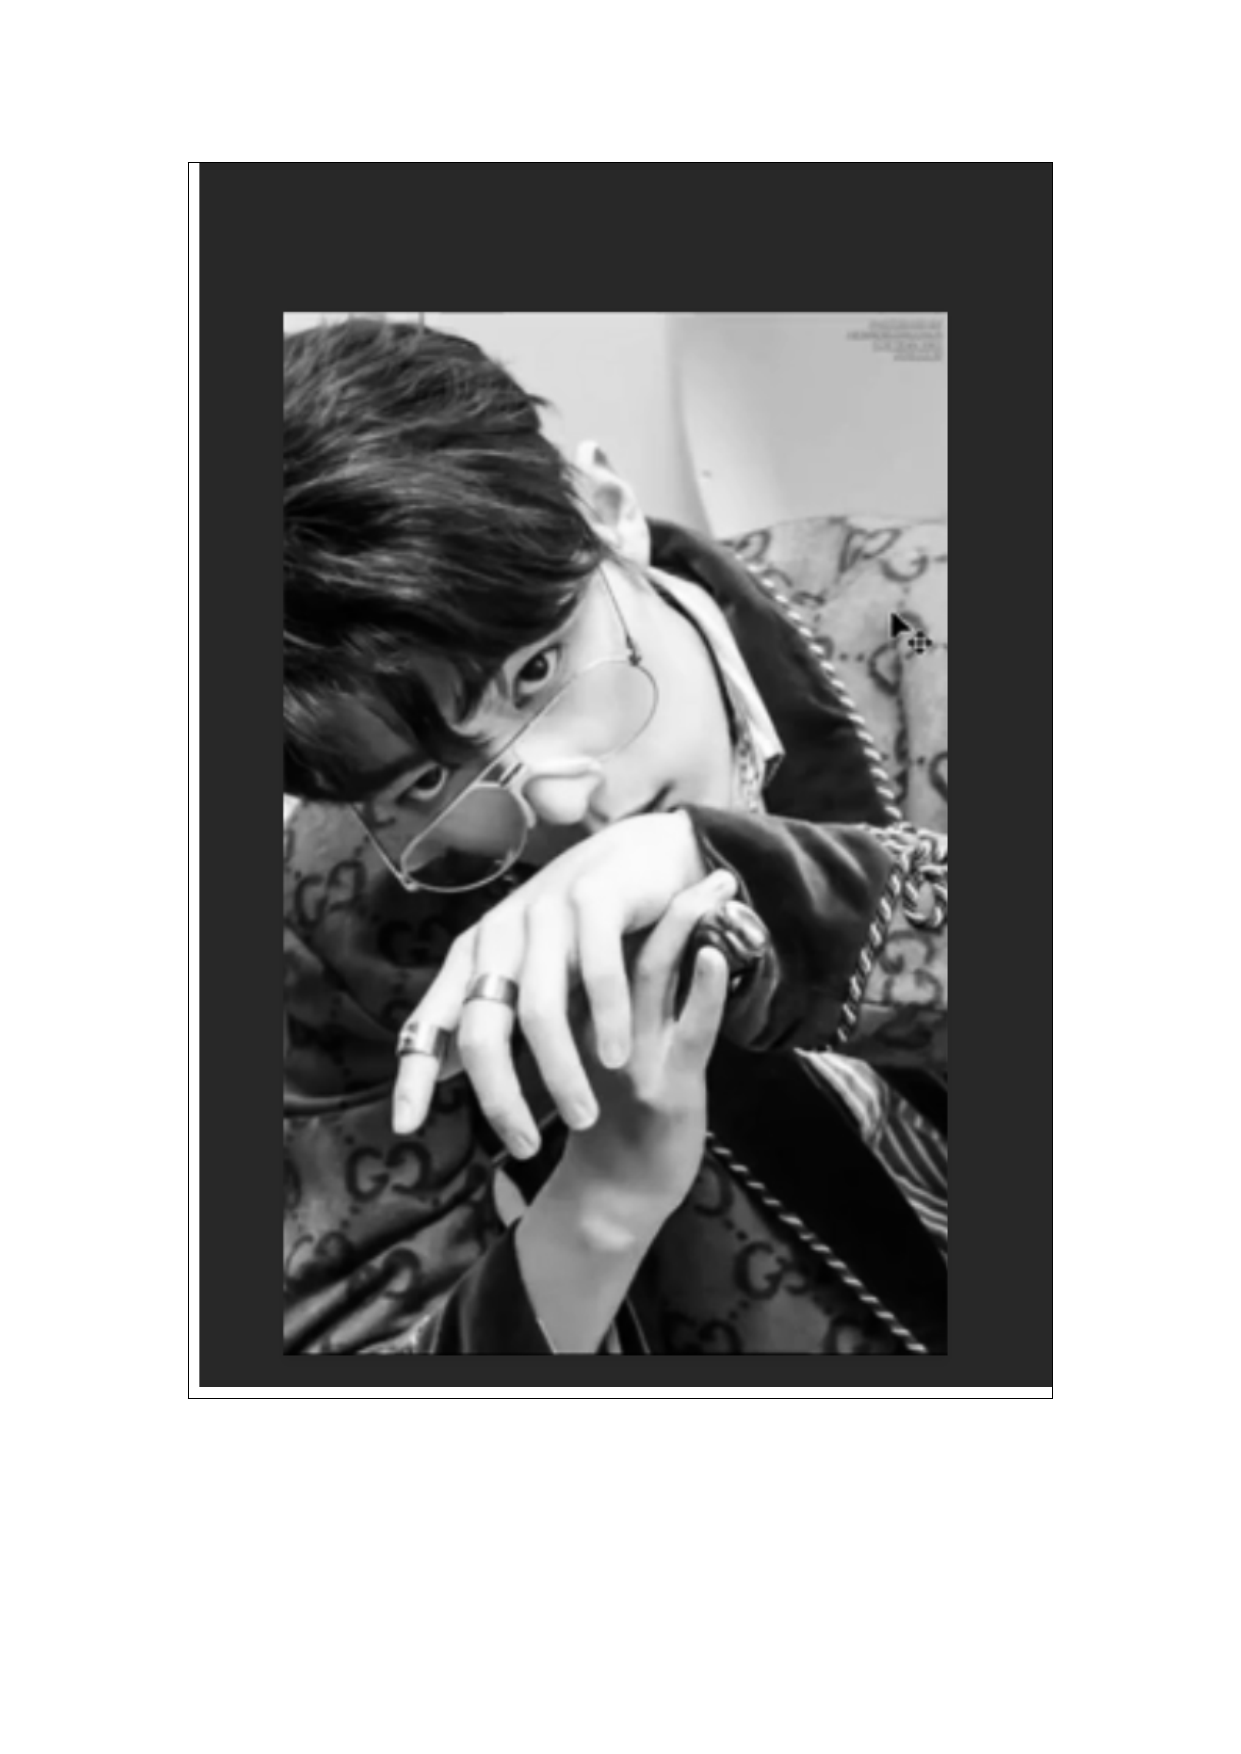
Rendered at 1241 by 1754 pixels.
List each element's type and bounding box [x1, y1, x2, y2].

table_header [189, 163, 1052, 1398]
picture [199, 163, 1053, 1387]
